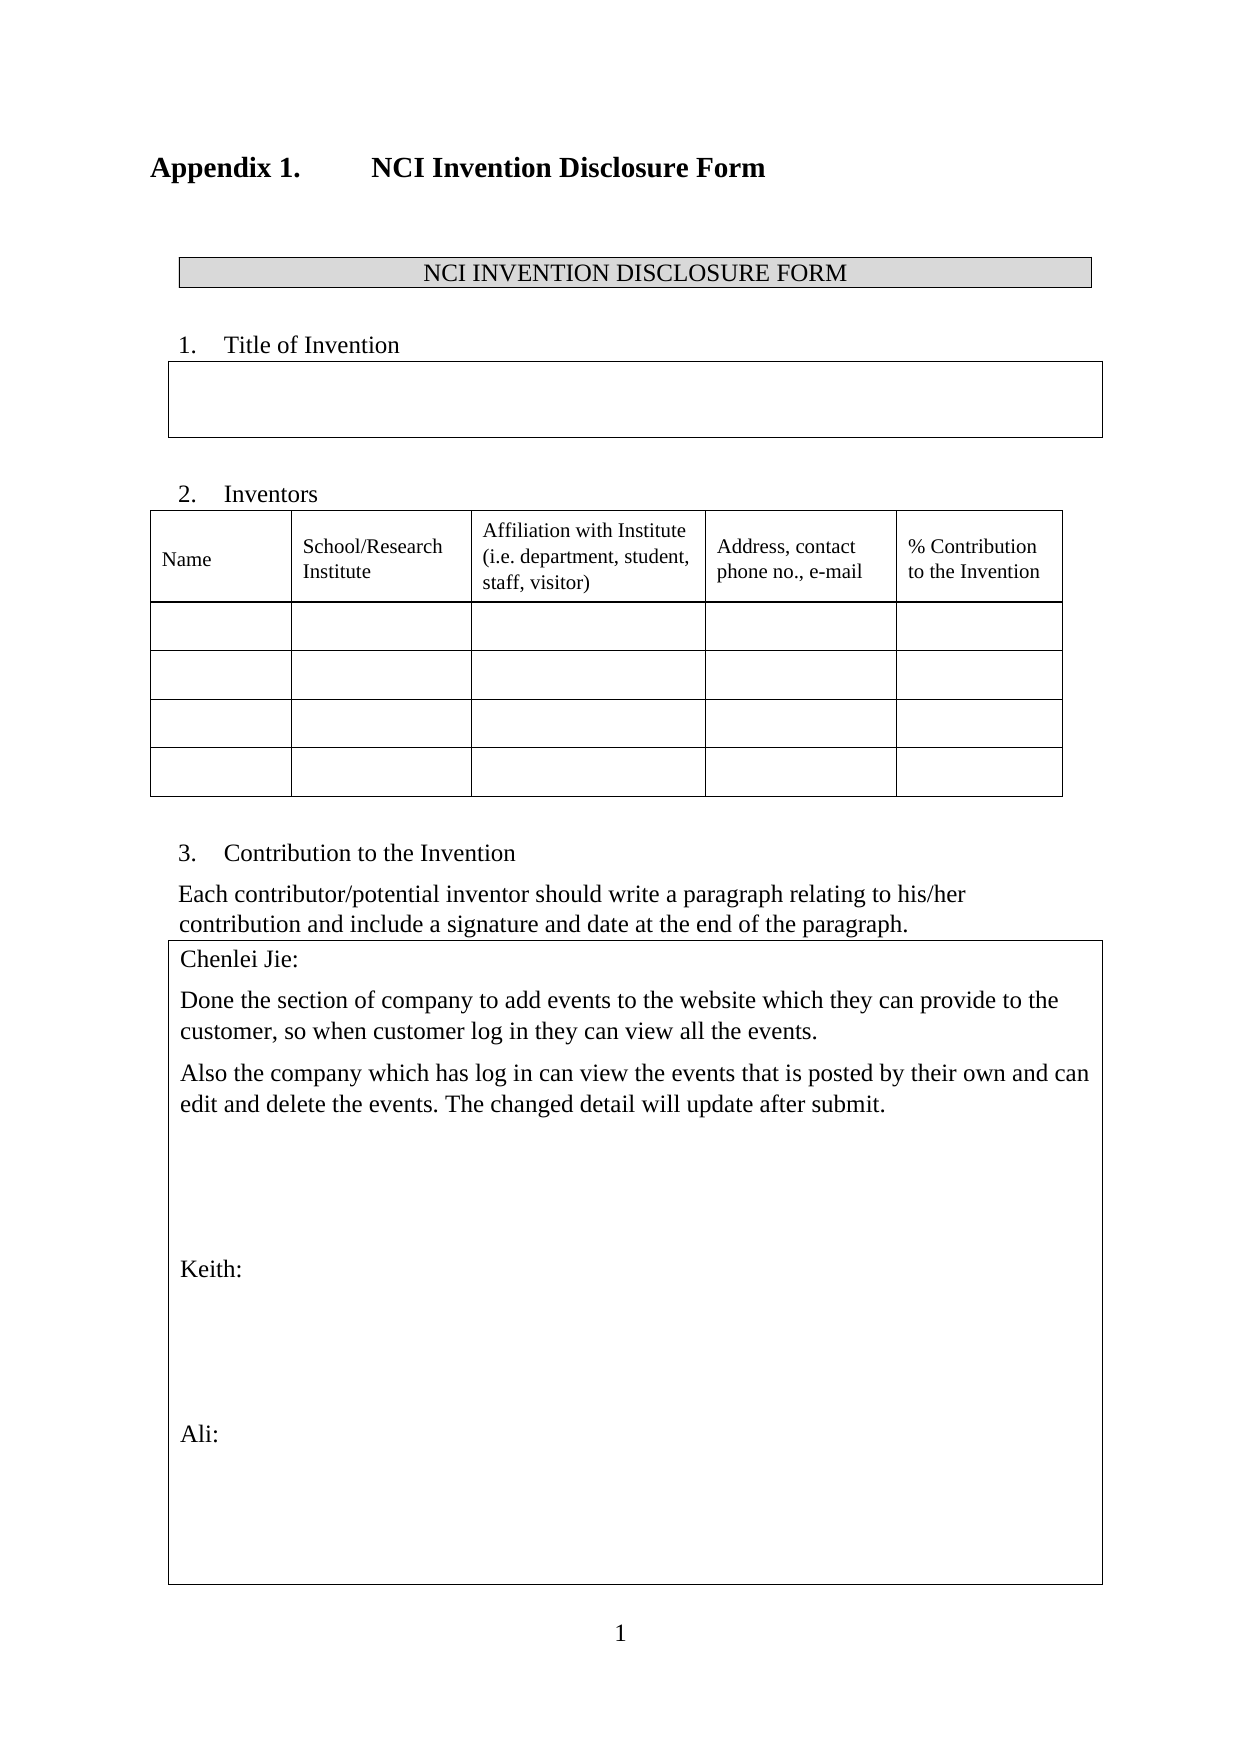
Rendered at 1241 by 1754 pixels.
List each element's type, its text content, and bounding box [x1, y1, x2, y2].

table_cell [706, 603, 896, 650]
table_cell [706, 748, 896, 796]
table_cell [292, 748, 471, 796]
table_cell [292, 700, 471, 747]
table_cell [897, 651, 1062, 698]
table_cell [472, 651, 705, 698]
list Inventors [178, 479, 1091, 508]
table_cell [706, 651, 896, 698]
table_cell [897, 603, 1062, 650]
table_cell [897, 700, 1062, 747]
text Each contributor/potential inventor should write a paragraph relating to his/her contribution and include a signature and date at the end of the paragraph. [178, 879, 1091, 938]
text NCI INVENTION DISCLOSURE FORM [180, 258, 1091, 287]
table_cell [151, 748, 291, 796]
list Contribution to the Invention [178, 838, 1091, 867]
table_header [169, 362, 1102, 437]
table_cell [292, 651, 471, 698]
table_header Address, contact phone no., e-mail [706, 511, 896, 601]
table_cell [472, 700, 705, 747]
table_cell [151, 651, 291, 698]
text Appendix 1. NCI Invention Disclosure Form [150, 151, 1091, 184]
table_cell [151, 603, 291, 650]
table_cell [472, 603, 705, 650]
list Title of Invention [178, 330, 1091, 358]
table_header School/Research Institute [292, 511, 471, 601]
table_cell [897, 748, 1062, 796]
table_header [169, 941, 1102, 1584]
table_header Affiliation with Institute (i.e. department, student, staff, visitor) [472, 511, 705, 601]
table_cell [706, 700, 896, 747]
table_header Name [151, 511, 291, 601]
table_cell [472, 748, 705, 796]
table_cell [151, 700, 291, 747]
table_cell [292, 603, 471, 650]
table_header % Contribution to the Invention [897, 511, 1062, 601]
